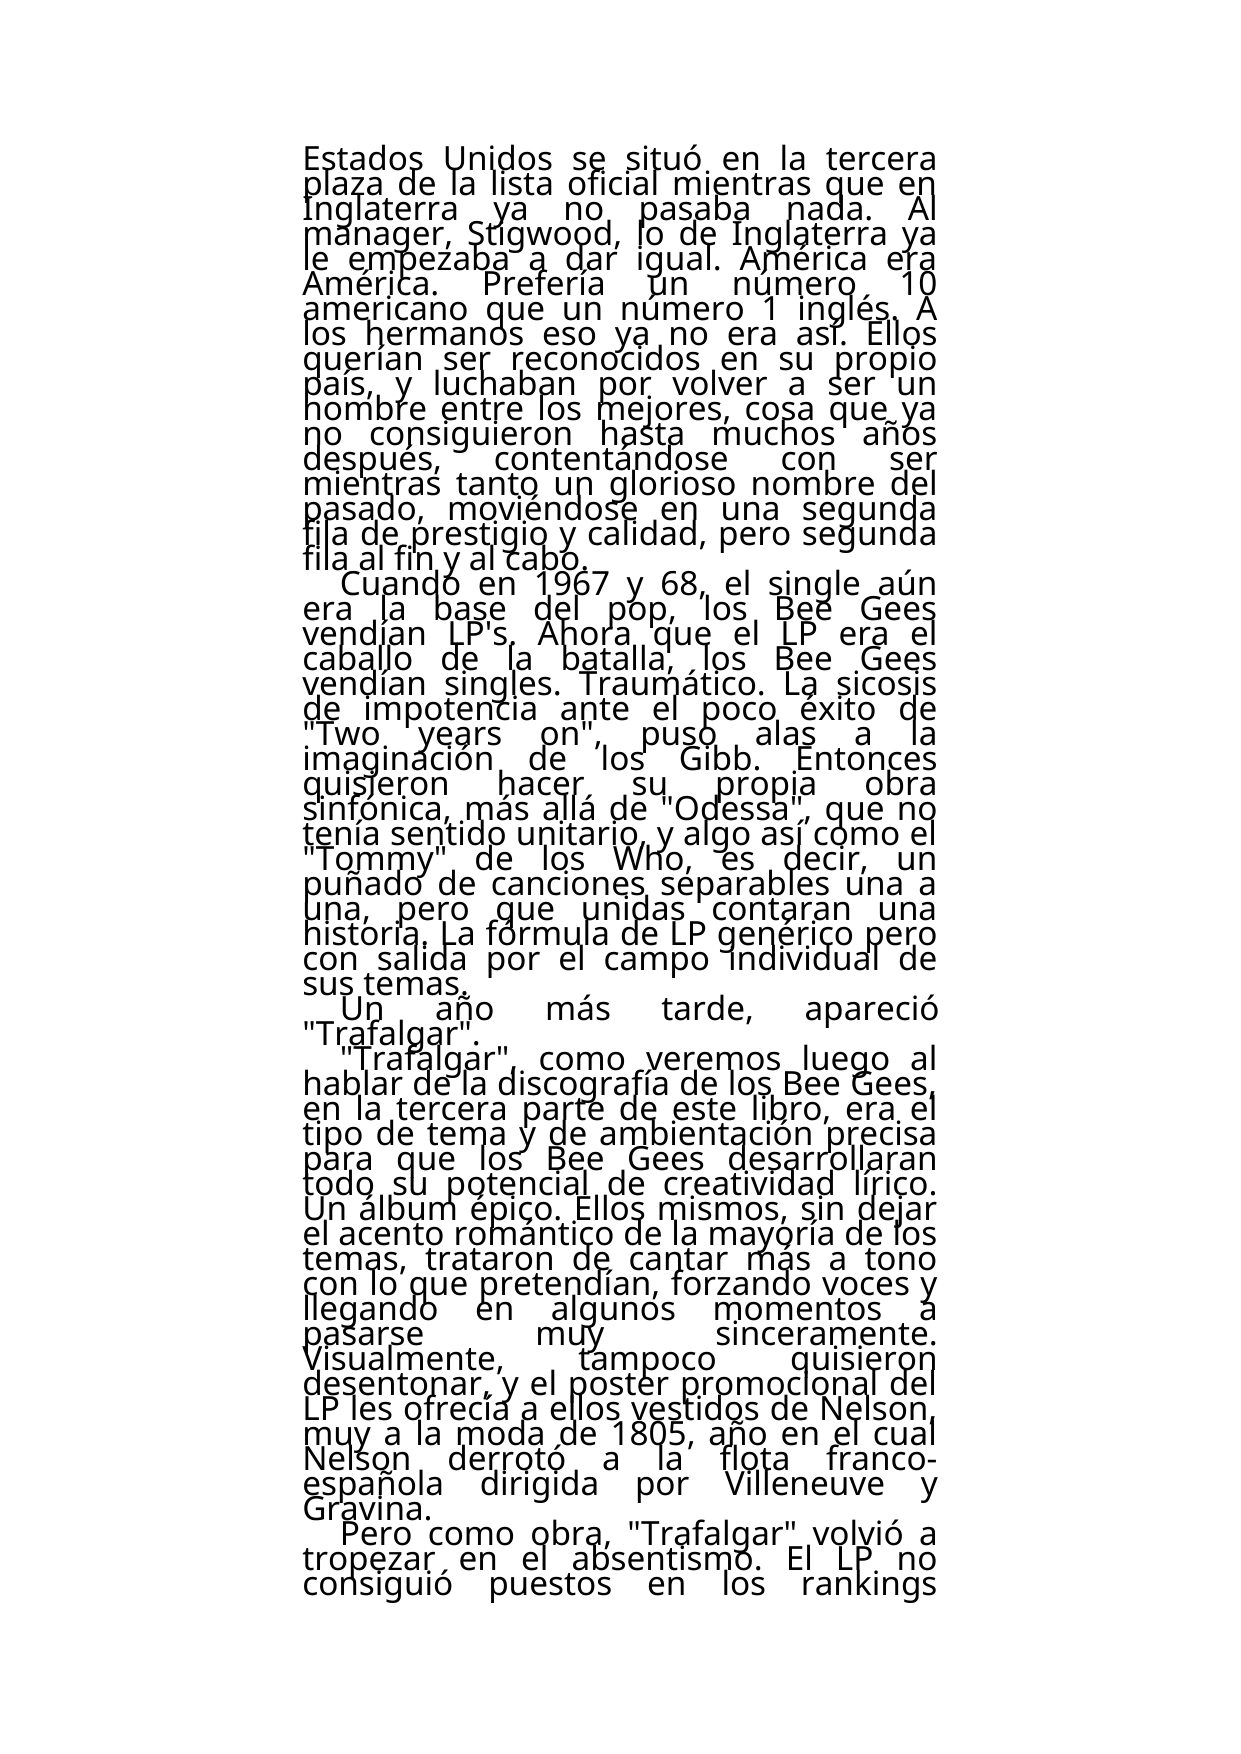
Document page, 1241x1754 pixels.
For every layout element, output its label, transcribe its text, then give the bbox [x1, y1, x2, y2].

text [302, 1525, 938, 1600]
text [302, 150, 938, 575]
text "Trafalgar", como veremos luego al hablar de la discografía de los Bee Gees, en la tercera parte de este libro, era el tipo de tema y de ambientación precisa para que los Bee Gees desarrollaran todo su potencial de creatividad lírico. Un álbum épico. Ellos mismos, sin dejar el acento romántico de la mayoría de los temas, trataron de cantar más a tono con lo que pretendían, forzando voces y llegando en algunos momentos a pasarse muy sinceramente. Visualmente, tampoco quisieron desentonar, y el poster promocional del LP les ofrecía a ellos vestidos de Nelson, muy a la moda de 1805, año en el cual Nelson derrotó a la flota franco-española dirigida por Villeneuve y Gravina. [302, 1050, 938, 1525]
text Cuando en 1967 y 68, el single aún era la base del pop, los Bee Gees vendían LP's. Ahora que el LP era el caballo de la batalla, los Bee Gees vendían singles. Traumático. La sicosis de impotencia ante el poco éxito de "Two years on", puso alas a la imaginación de los Gibb. Entonces quisieron hacer su propia obra sinfónica, más allá de "Odessa", que no tenía sentido unitario, y algo así como el "Tommy" de los Who, es decir, un puñado de canciones separables una a una, pero que unidas contaran una historia. La fórmula de LP genérico pero con salida por el campo individual de sus temas. [302, 575, 938, 1000]
text Un año más tarde, apareció "Trafalgar". [302, 1000, 940, 1050]
